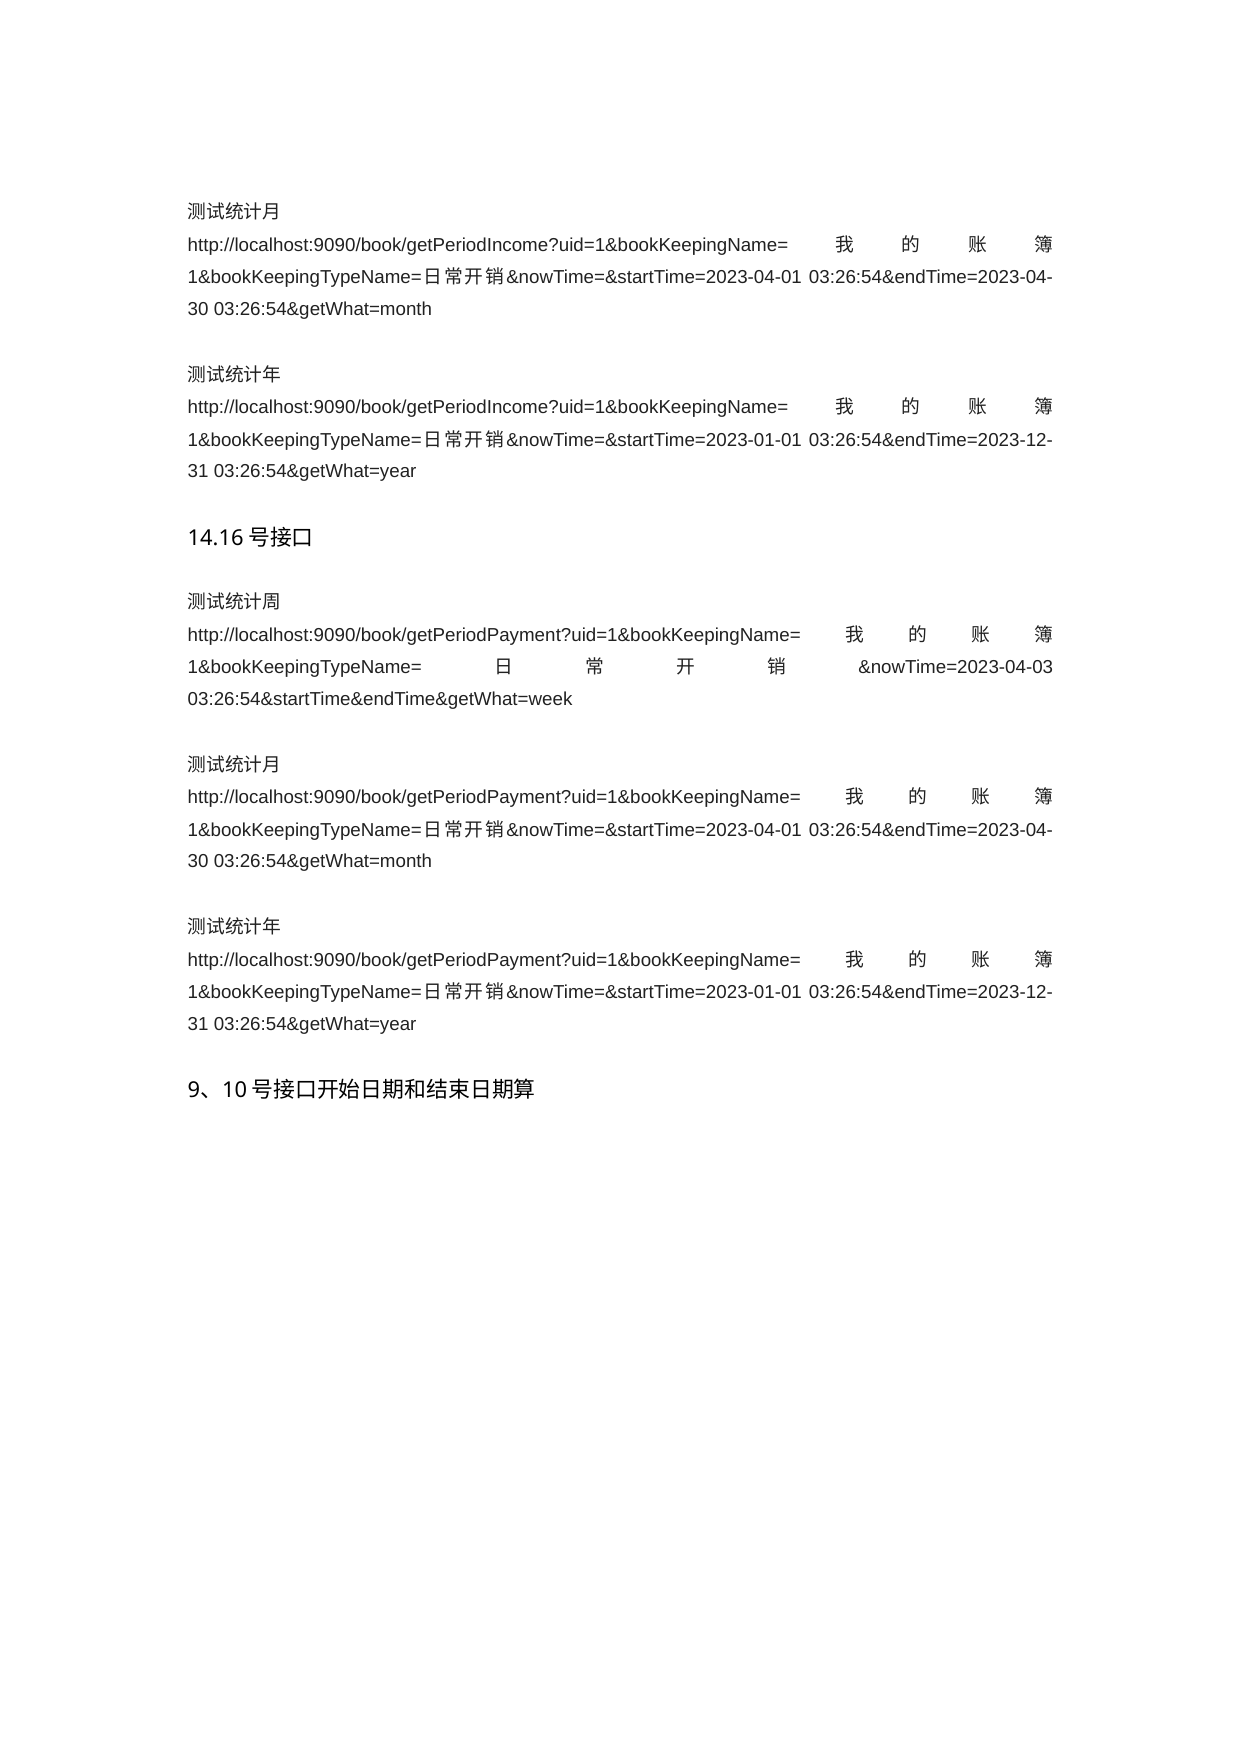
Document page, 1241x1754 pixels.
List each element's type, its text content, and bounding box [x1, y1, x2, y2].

text 9、10号接口开始日期和结束日期算 [187, 1072, 1053, 1104]
text 测试统计年 [187, 909, 1053, 942]
text 测试统计周 [187, 584, 1053, 617]
text 测试统计年 [187, 357, 1053, 389]
text http://localhost:9090/book/getPeriodPayment?uid=1&bookKeepingName=我的账簿1&bookKeepingTypeName=日常开销&nowTime=2023-04-03 03:26:54&startTime&endTime&getWhat=week [187, 617, 1053, 714]
text 14.16号接口 [187, 519, 1053, 552]
text http://localhost:9090/book/getPeriodIncome?uid=1&bookKeepingName=我的账簿1&bookKeepingTypeName=日常开销&nowTime=&startTime=2023-01-01 03:26:54&endTime=2023-12-31 03:26:54&getWhat=year [187, 389, 1053, 487]
text 测试统计月 [187, 194, 1053, 227]
text http://localhost:9090/book/getPeriodIncome?uid=1&bookKeepingName=我的账簿1&bookKeepingTypeName=日常开销&nowTime=&startTime=2023-04-01 03:26:54&endTime=2023-04-30 03:26:54&getWhat=month [187, 227, 1053, 324]
text http://localhost:9090/book/getPeriodPayment?uid=1&bookKeepingName=我的账簿1&bookKeepingTypeName=日常开销&nowTime=&startTime=2023-04-01 03:26:54&endTime=2023-04-30 03:26:54&getWhat=month [187, 779, 1053, 877]
text http://localhost:9090/book/getPeriodPayment?uid=1&bookKeepingName=我的账簿1&bookKeepingTypeName=日常开销&nowTime=&startTime=2023-01-01 03:26:54&endTime=2023-12-31 03:26:54&getWhat=year [187, 942, 1053, 1039]
text 测试统计月 [187, 747, 1053, 779]
